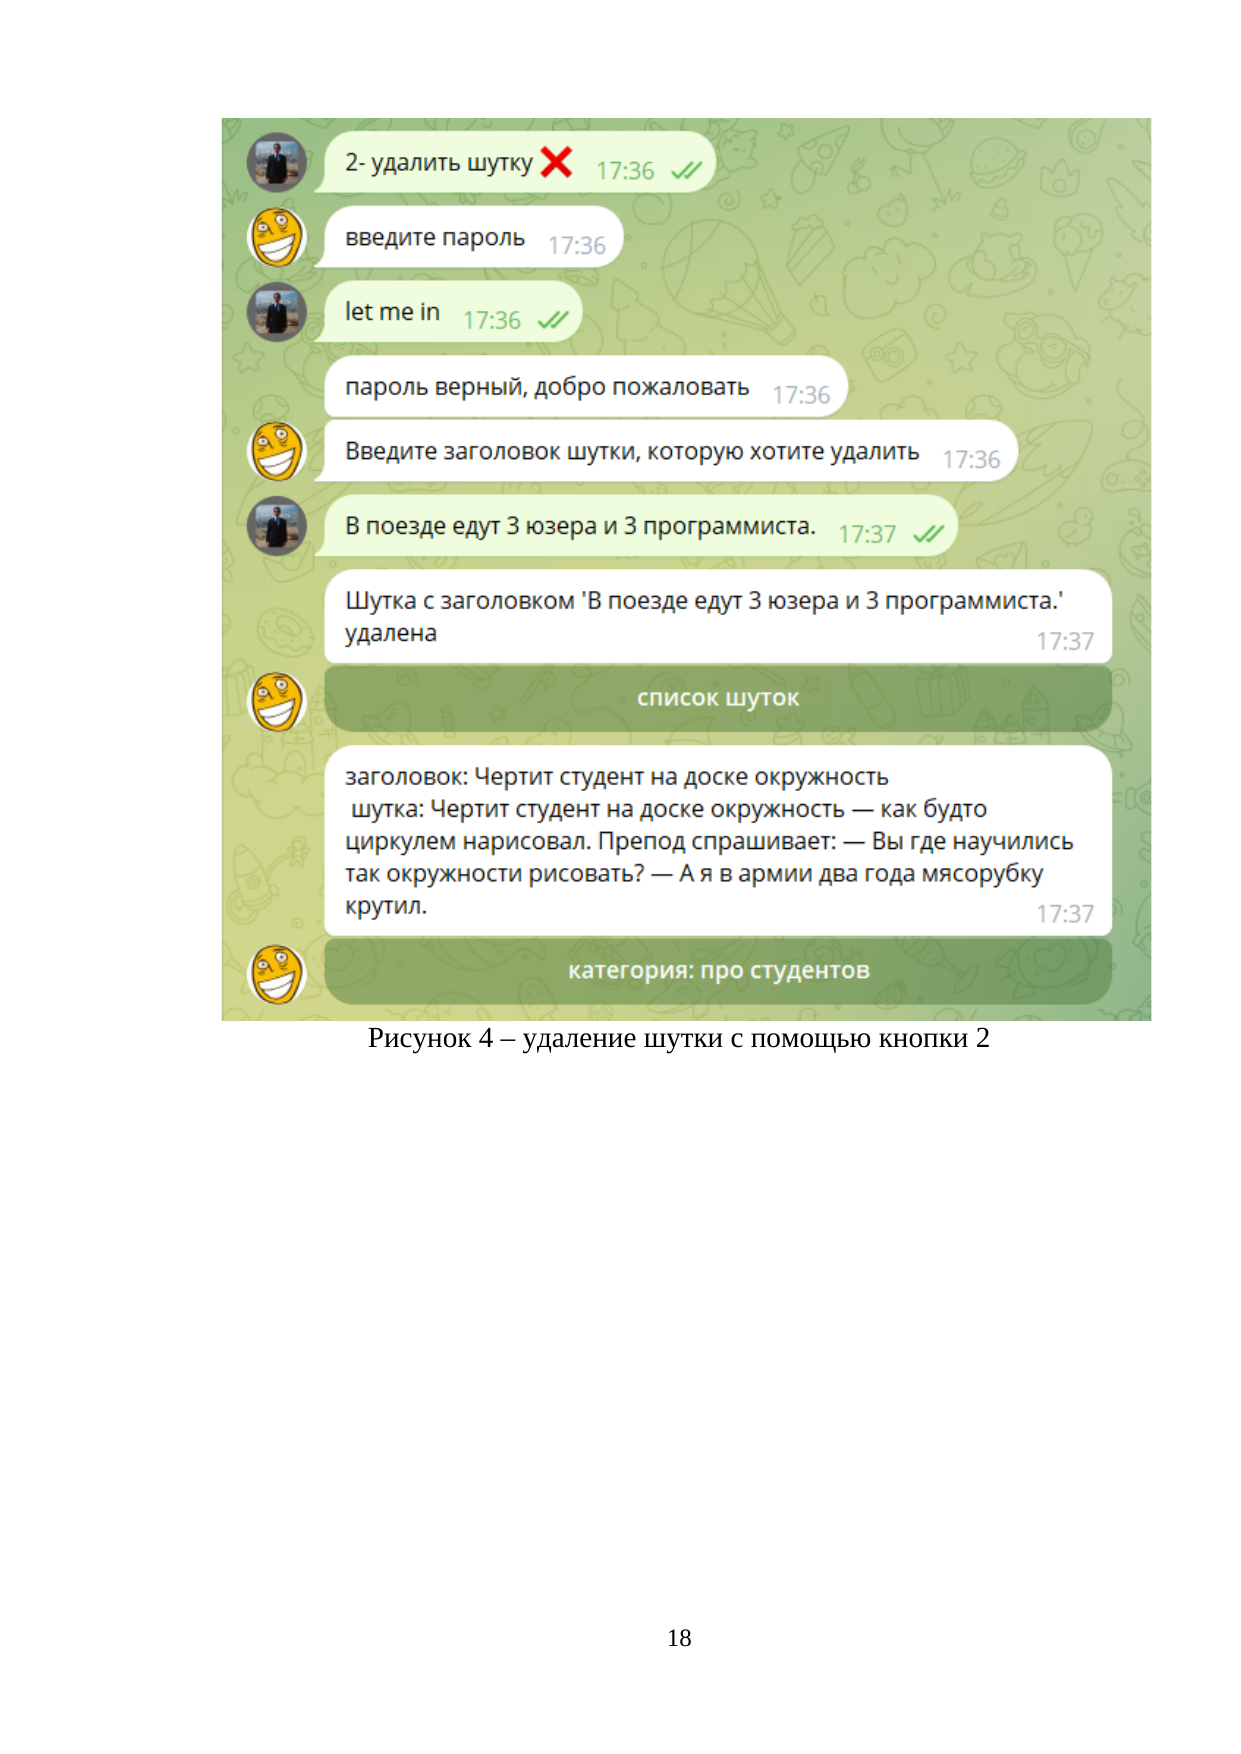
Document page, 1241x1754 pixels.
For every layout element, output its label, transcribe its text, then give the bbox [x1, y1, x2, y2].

picture [206, 118, 1152, 1021]
text Рисунок 4 – удаление шутки с помощью кнопки 2 [207, 1021, 1152, 1054]
